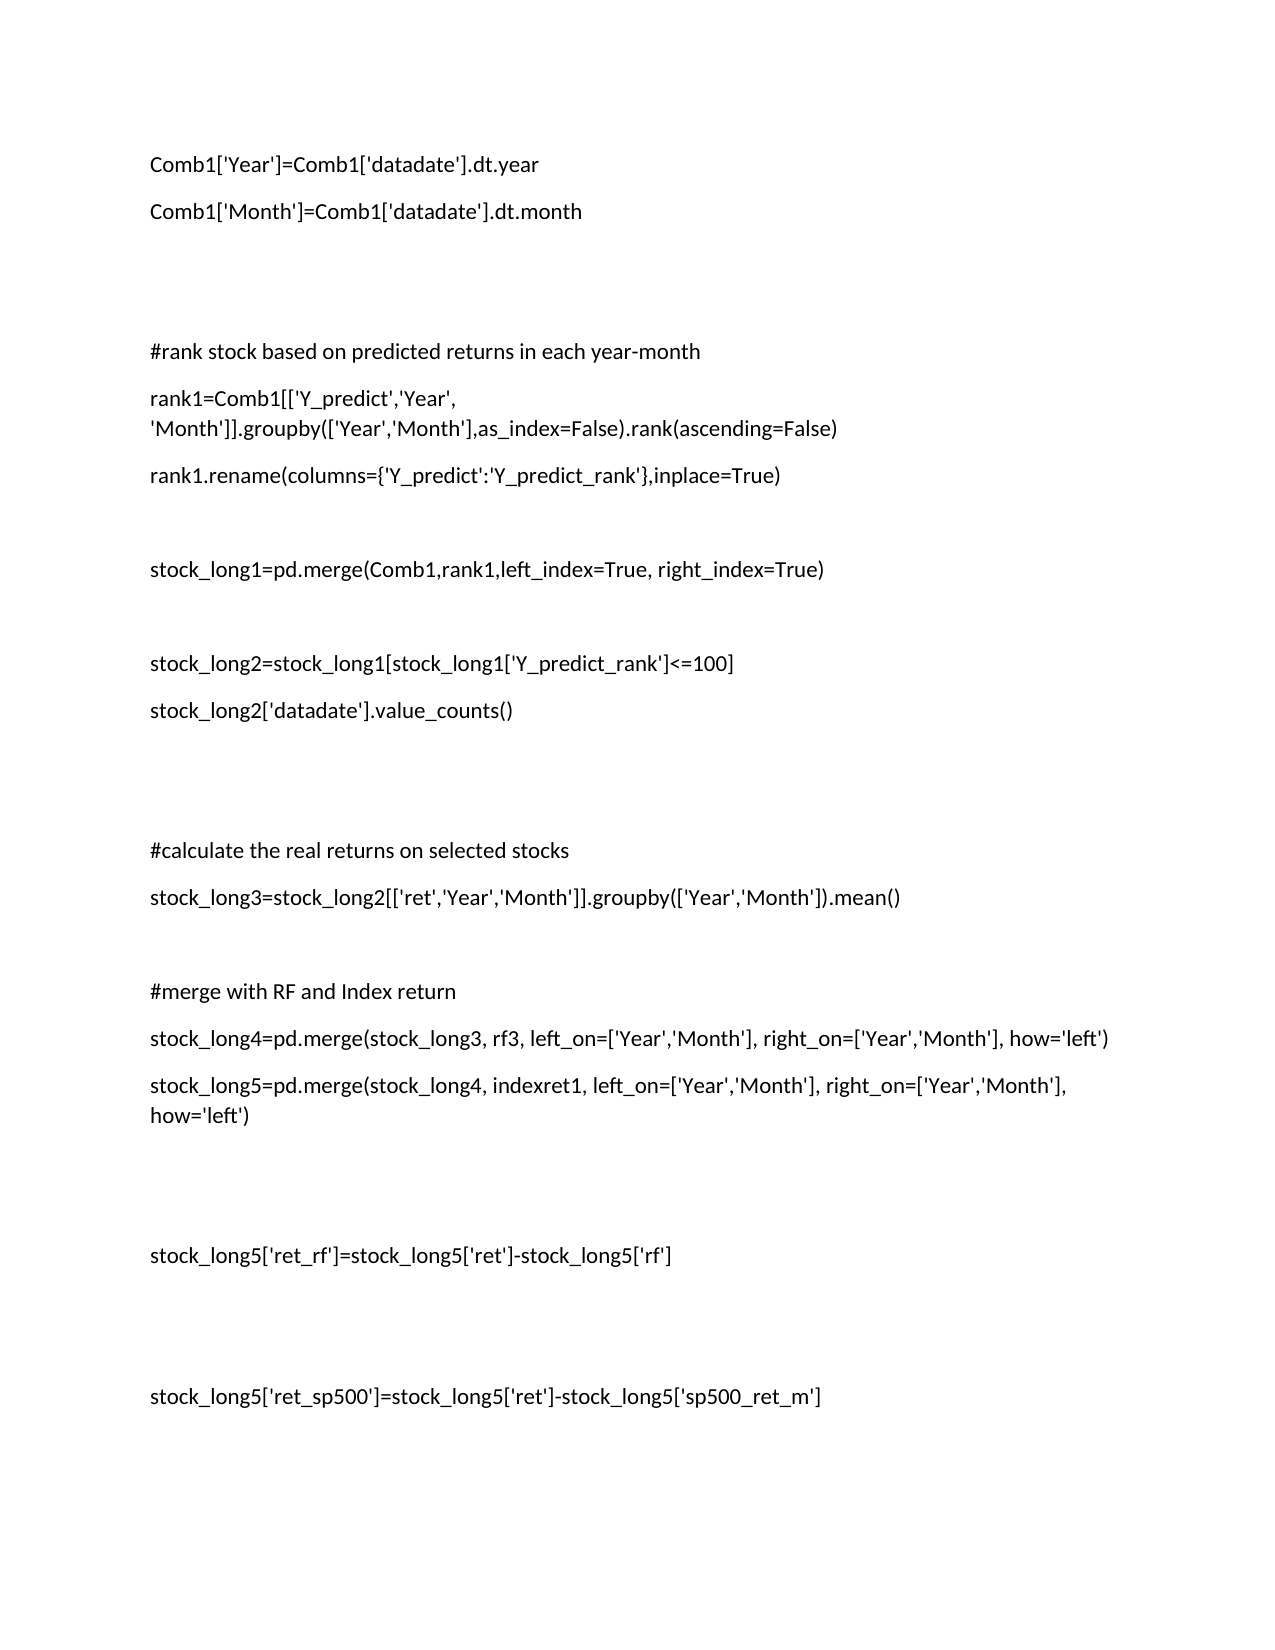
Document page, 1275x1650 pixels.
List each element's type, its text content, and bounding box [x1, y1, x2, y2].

text stock_long5['ret_rf']=stock_long5['ret']-stock_long5['rf'] [150, 1242, 1125, 1270]
text stock_long1=pd.merge(Comb1,rank1,left_index=True, right_index=True) [150, 555, 1125, 583]
text stock_long5=pd.merge(stock_long4, indexret1, left_on=['Year','Month'], right_on=['Year','Month'], how='left') [150, 1071, 1125, 1129]
text rank1=Comb1[['Y_predict','Year', 'Month']].groupby(['Year','Month'],as_index=False).rank(ascending=False) [150, 384, 1125, 443]
text stock_long3=stock_long2[['ret','Year','Month']].groupby(['Year','Month']).mean() [150, 883, 1125, 911]
text stock_long5['ret_sp500']=stock_long5['ret']-stock_long5['sp500_ret_m'] [150, 1382, 1125, 1410]
text stock_long4=pd.merge(stock_long3, rf3, left_on=['Year','Month'], right_on=['Year','Month'], how='left') [150, 1024, 1125, 1052]
text rank1.rename(columns={'Y_predict':'Y_predict_rank'},inplace=True) [150, 461, 1125, 489]
text #calculate the real returns on selected stocks [150, 836, 1125, 864]
text stock_long2['datadate'].value_counts() [150, 696, 1125, 724]
text #rank stock based on predicted returns in each year-month [150, 337, 1125, 366]
text #merge with RF and Index return [150, 977, 1125, 1005]
text Comb1['Month']=Comb1['datadate'].dt.month [150, 197, 1125, 225]
text Comb1['Year']=Comb1['datadate'].dt.year [150, 150, 1125, 178]
text stock_long2=stock_long1[stock_long1['Y_predict_rank']<=100] [150, 649, 1125, 677]
